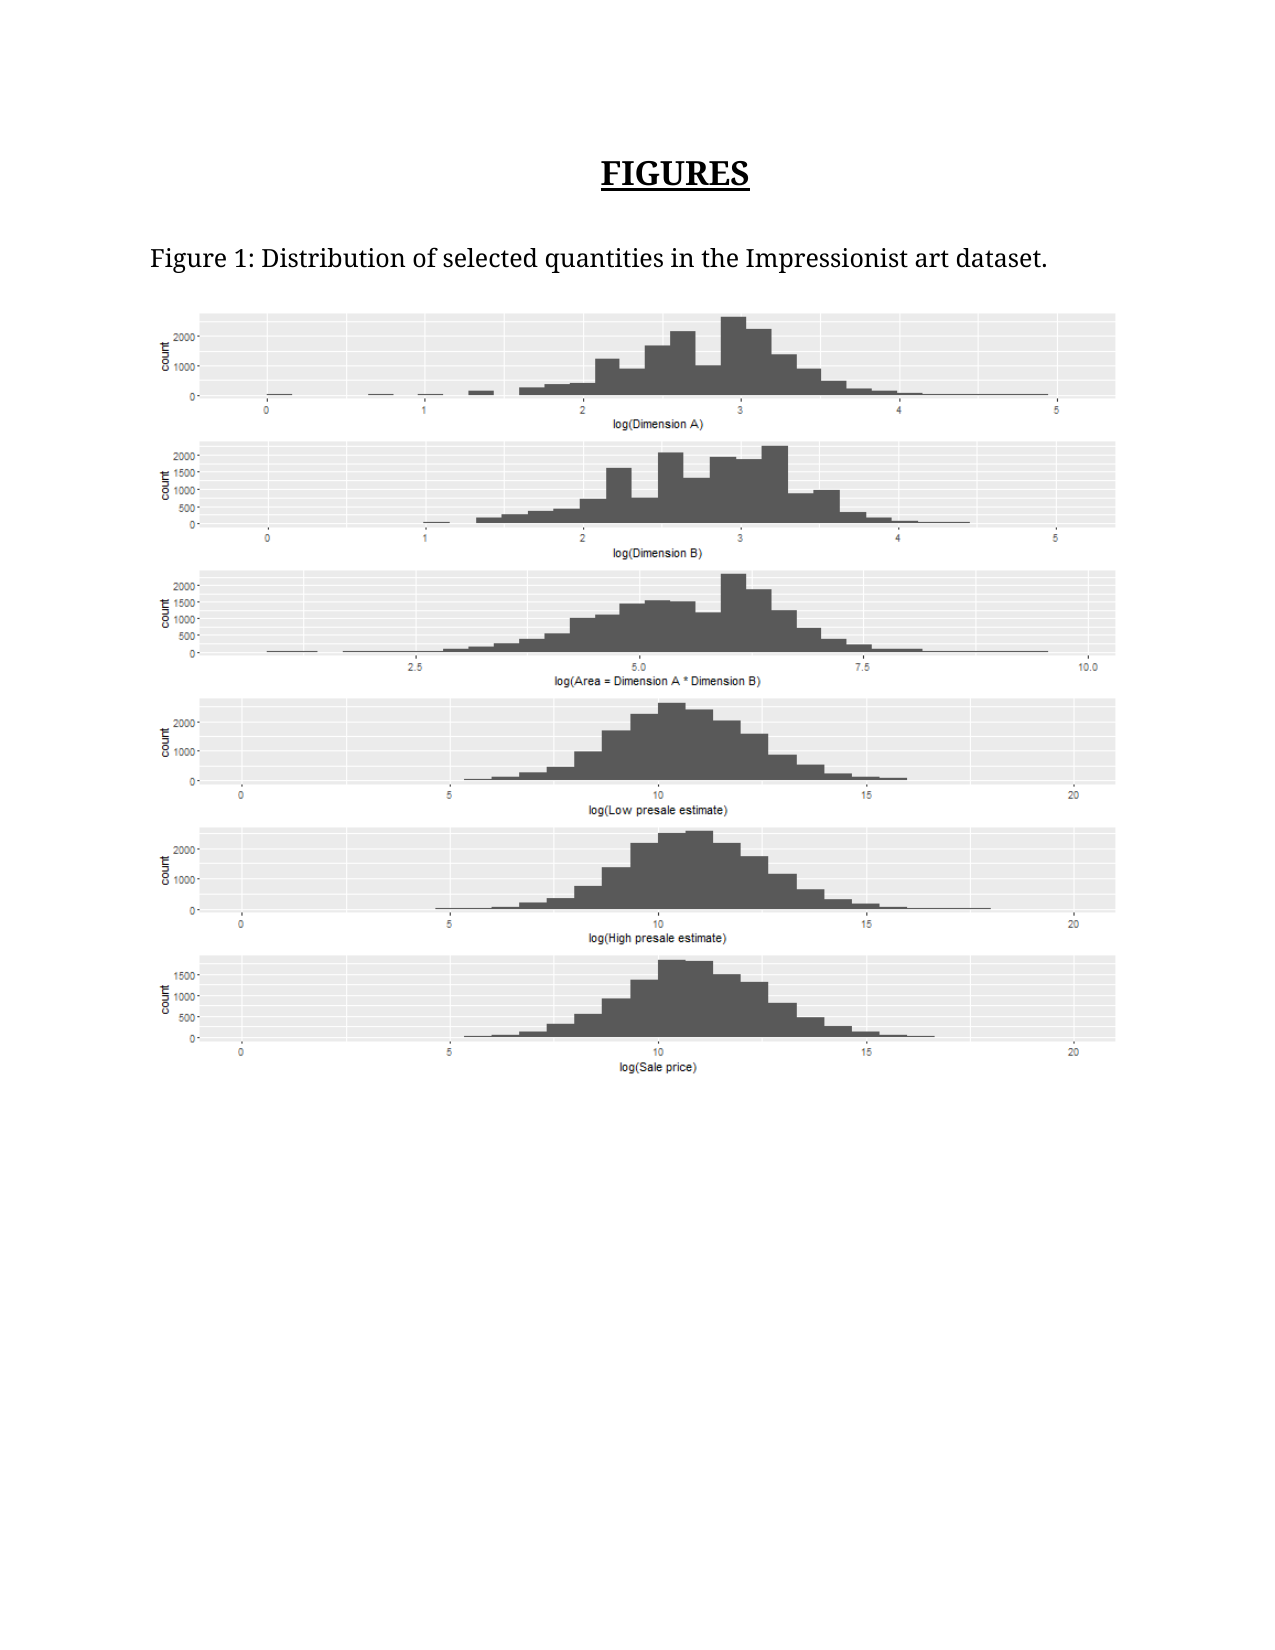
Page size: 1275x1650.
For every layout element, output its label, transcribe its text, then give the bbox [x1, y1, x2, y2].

text FIGURES [150, 150, 1125, 195]
picture [150, 308, 1122, 1079]
text Figure 1: Distribution of selected quantities in the Impressionist art dataset. [150, 241, 1125, 275]
